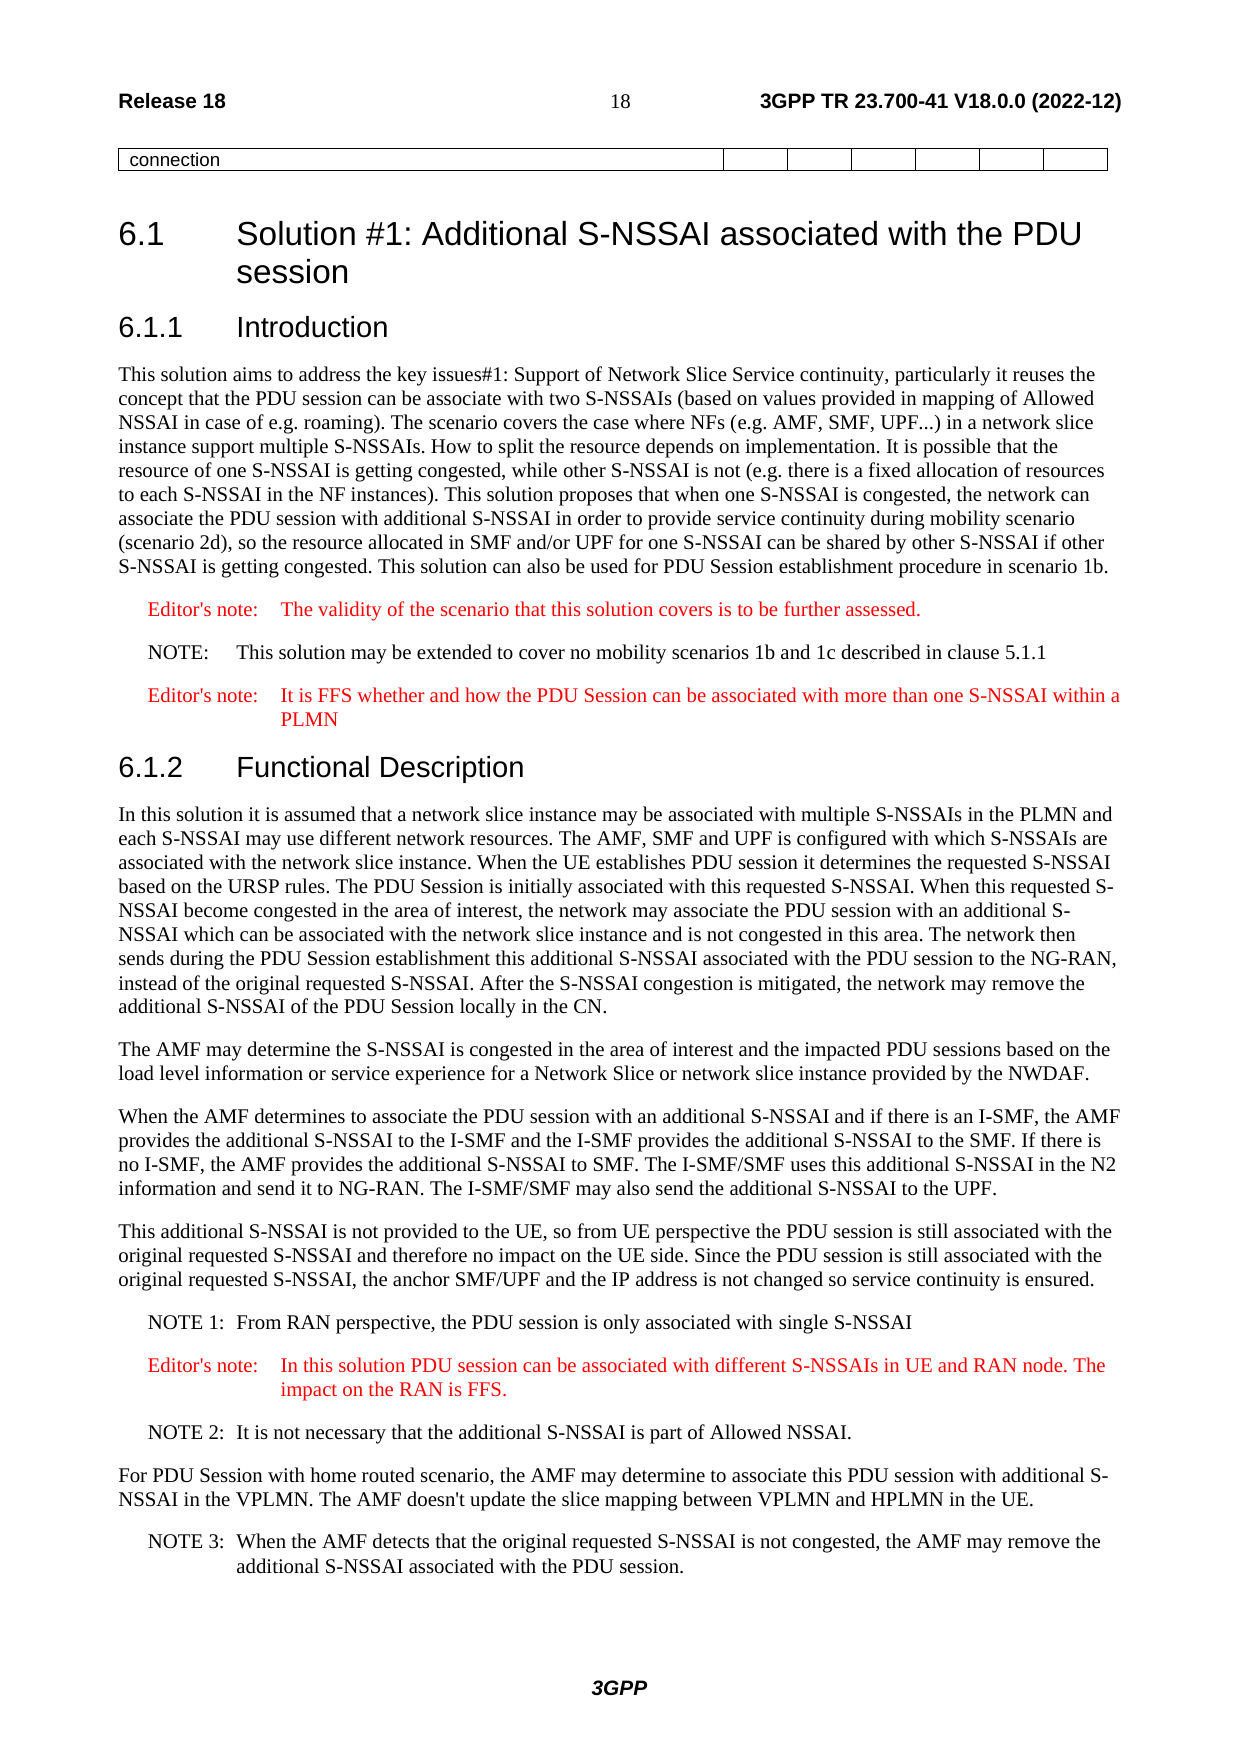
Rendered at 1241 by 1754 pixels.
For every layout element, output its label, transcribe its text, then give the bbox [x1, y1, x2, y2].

text NOTE 1: From RAN perspective, the PDU session is only associated with single S-NSSAI [148, 1310, 1122, 1334]
text When the AMF determines to associate the PDU session with an additional S-NSSAI and if there is an I-SMF, the AMF provides the additional S-NSSAI to the I-SMF and the I-SMF provides the additional S-NSSAI to the SMF. If there is no I-SMF, the AMF provides the additional S-NSSAI to SMF. The I-SMF/SMF uses this additional S-NSSAI in the N2 information and send it to NG-RAN. The I-SMF/SMF may also send the additional S-NSSAI to the UPF. [118, 1104, 1122, 1200]
text NOTE: This solution may be extended to cover no mobility scenarios 1b and 1c described in clause 5.1.1 [148, 640, 1122, 664]
text NOTE 2: It is not necessary that the additional S-NSSAI is part of Allowed NSSAI. [148, 1420, 1122, 1444]
text Editor's note: It is FFS whether and how the PDU Session can be associated with more than one S-NSSAI within a PLMN [147, 683, 1122, 731]
text For PDU Session with home routed scenario, the AMF may determine to associate this PDU session with additional S-NSSAI in the VPLMN. The AMF doesn't update the slice mapping between VPLMN and HPLMN in the UE. [118, 1463, 1122, 1511]
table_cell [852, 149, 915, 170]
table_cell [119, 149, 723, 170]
text This additional S-NSSAI is not provided to the UE, so from UE perspective the PDU session is still associated with the original requested S-NSSAI and therefore no impact on the UE side. Since the PDU session is still associated with the original requested S-NSSAI, the anchor SMF/UPF and the IP address is not changed so service continuity is ensured. [118, 1219, 1122, 1291]
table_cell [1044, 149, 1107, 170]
text Editor's note: The validity of the scenario that this solution covers is to be further assessed. [147, 597, 1122, 621]
text NOTE 3: When the AMF detects that the original requested S-NSSAI is not congested, the AMF may remove the additional S-NSSAI associated with the PDU session. [148, 1529, 1122, 1578]
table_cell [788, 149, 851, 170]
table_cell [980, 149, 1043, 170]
subtitle 6.1.2 Functional Description [118, 750, 1122, 783]
subtitle 6.1 Solution #1: Additional S-NSSAI associated with the PDU session [118, 214, 1122, 291]
text The AMF may determine the S-NSSAI is congested in the area of interest and the impacted PDU sessions based on the load level information or service experience for a Network Slice or network slice instance provided by the NWDAF. [118, 1037, 1122, 1085]
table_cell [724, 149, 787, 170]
text Editor's note: In this solution PDU session can be associated with different S-NSSAIs in UE and RAN node. The impact on the RAN is FFS. [147, 1353, 1122, 1401]
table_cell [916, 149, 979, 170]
text This solution aims to address the key issues#1: Support of Network Slice Service continuity, particularly it reuses the concept that the PDU session can be associate with two S-NSSAIs (based on values provided in mapping of Allowed NSSAI in case of e.g. roaming). The scenario covers the case where NFs (e.g. AMF, SMF, UPF...) in a network slice instance support multiple S-NSSAIs. How to split the resource depends on implementation. It is possible that the resource of one S-NSSAI is getting congested, while other S-NSSAI is not (e.g. there is a fixed allocation of resources to each S-NSSAI in the NF instances). This solution proposes that when one S-NSSAI is congested, the network can associate the PDU session with additional S-NSSAI in order to provide service continuity during mobility scenario (scenario 2d), so the resource allocated in SMF and/or UPF for one S-NSSAI can be shared by other S-NSSAI if other S-NSSAI is getting congested. This solution can also be used for PDU Session establishment procedure in scenario 1b. [118, 362, 1122, 578]
subtitle 6.1.1 Introduction [118, 309, 1122, 343]
text In this solution it is assumed that a network slice instance may be associated with multiple S-NSSAIs in the PLMN and each S-NSSAI may use different network resources. The AMF, SMF and UPF is configured with which S-NSSAIs are associated with the network slice instance. When the UE establishes PDU session it determines the requested S-NSSAI based on the URSP rules. The PDU Session is initially associated with this requested S-NSSAI. When this requested S-NSSAI become congested in the area of interest, the network may associate the PDU session with an additional S-NSSAI which can be associated with the network slice instance and is not congested in this area. The network then sends during the PDU Session establishment this additional S-NSSAI associated with the PDU session to the NG-RAN, instead of the original requested S-NSSAI. After the S-NSSAI congestion is mitigated, the network may remove the additional S-NSSAI of the PDU Session locally in the CN. [118, 802, 1122, 1018]
